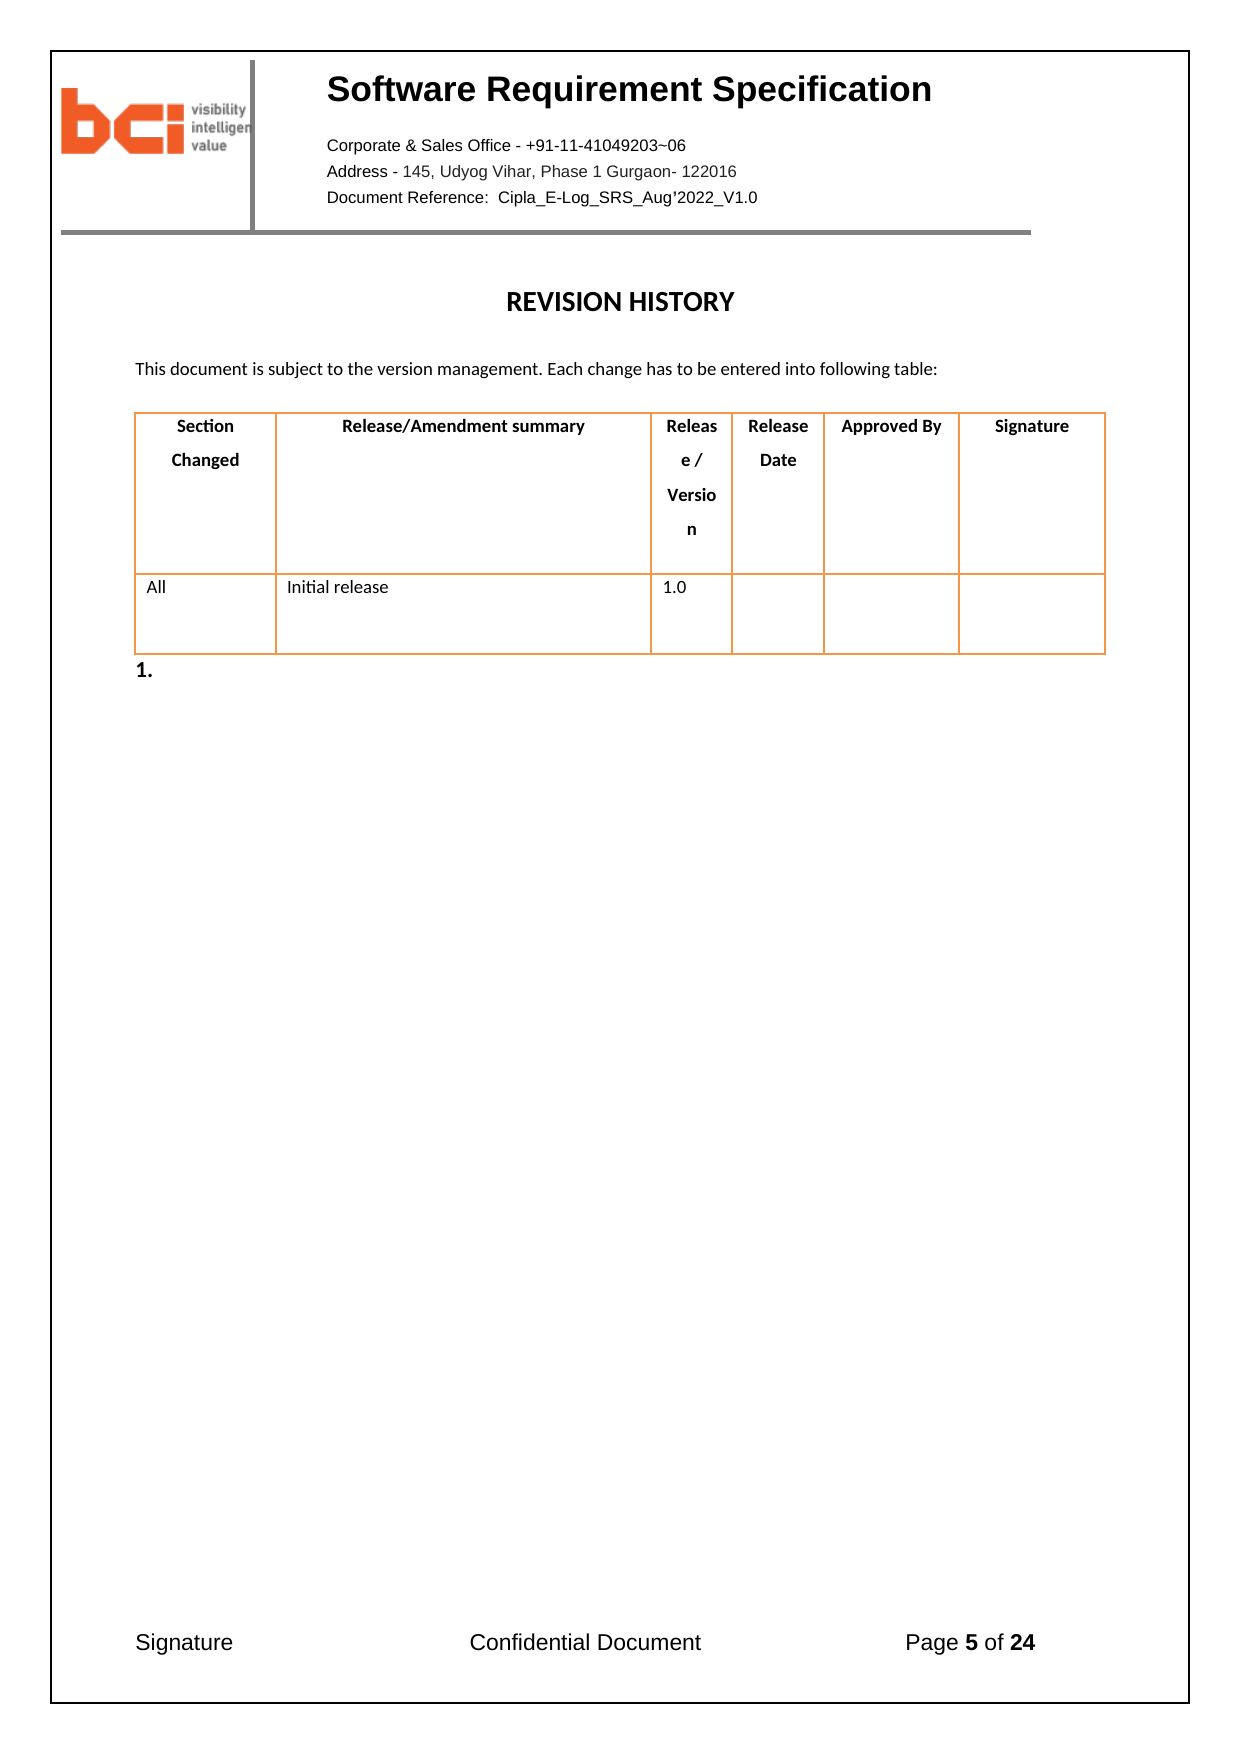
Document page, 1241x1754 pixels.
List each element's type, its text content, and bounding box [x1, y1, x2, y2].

table_cell [825, 575, 958, 653]
table_cell All [136, 575, 275, 653]
table_cell [733, 575, 823, 653]
list REVISION HISTORY [135, 283, 1105, 318]
text This document is subject to the version management. Each change has to be entered into following table: [107, 357, 1105, 380]
table_header Section Changed [136, 414, 275, 573]
table_header Release / Version [652, 414, 731, 573]
table_cell 1.0 [652, 575, 731, 653]
table_header Approved By [825, 414, 958, 573]
table_header Release Date [733, 414, 823, 573]
table_header Signature [960, 414, 1104, 573]
picture [61, 82, 253, 159]
table_cell [960, 575, 1104, 653]
table_header Release/Amendment summary [277, 414, 650, 573]
table_cell Initial release [277, 575, 650, 653]
